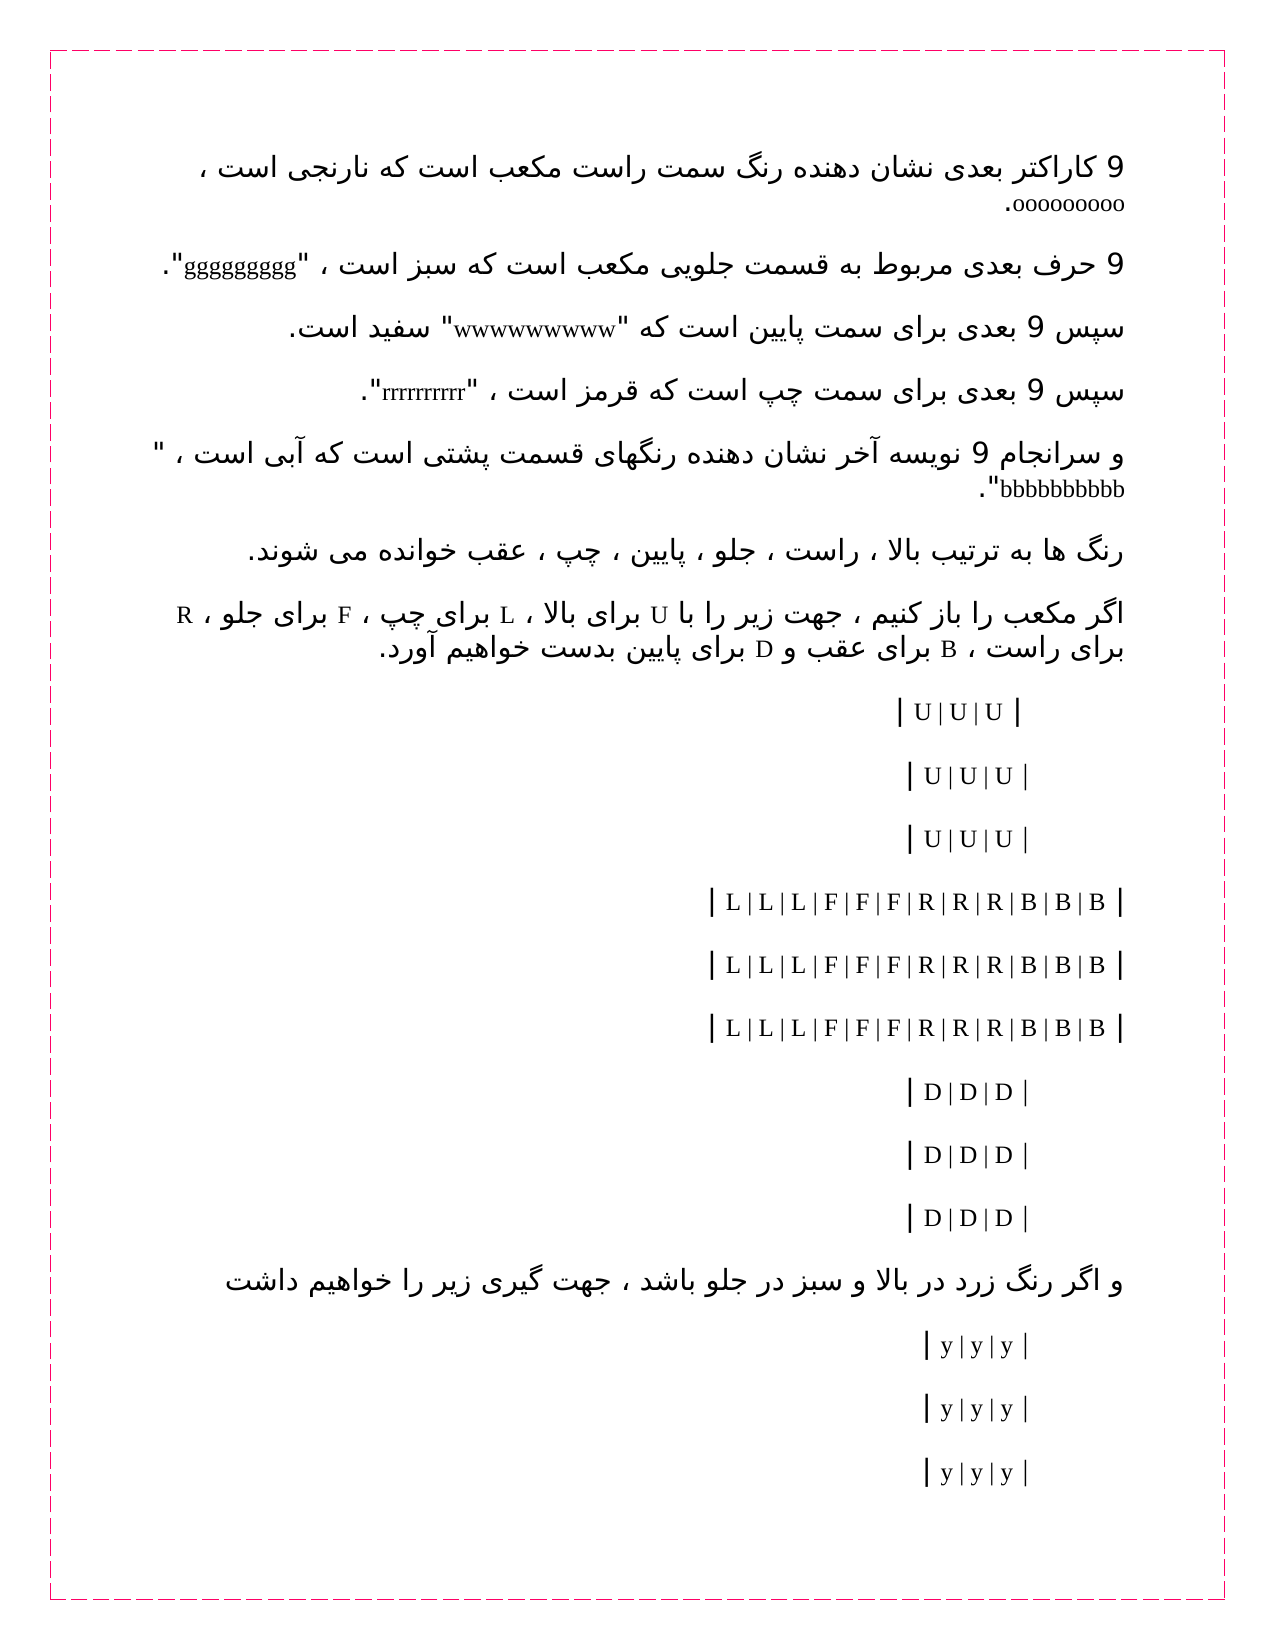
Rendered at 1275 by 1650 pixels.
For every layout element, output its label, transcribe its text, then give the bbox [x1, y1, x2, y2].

text | L | L | L | F | F | F | R | R | R | B | B | B | [150, 883, 1125, 917]
text اگر مکعب را باز کنیم ، جهت زیر را با U برای بالا ، L برای چپ ، F برای جلو ، R برای راست ، B برای عقب و D برای پایین بدست خواهیم آورد. [150, 597, 1125, 664]
text و اگر رنگ زرد در بالا و سبز در جلو باشد ، جهت گیری زیر را خواهیم داشت [150, 1263, 1125, 1297]
text سپس 9 بعدی برای سمت چپ است که قرمز است ، "rrrrrrrrrr". [150, 373, 1125, 407]
text | D | D | D | [150, 1199, 1125, 1234]
text | D | D | D | [150, 1136, 1125, 1170]
text | L | L | L | F | F | F | R | R | R | B | B | B | [150, 947, 1125, 981]
text | D | D | D | [150, 1073, 1125, 1107]
text | y | y | y | [150, 1326, 1125, 1360]
text | y | y | y | [150, 1389, 1125, 1423]
text و سرانجام 9 نویسه آخر نشان دهنده رنگهای قسمت پشتی است که آبی است ، "bbbbbbbbbb". [150, 436, 1125, 504]
text | U | U | U | [150, 757, 1125, 791]
text سپس 9 بعدی برای سمت پایین است که "wwwwwwwww" سفید است. [150, 310, 1125, 344]
text 9 کاراکتر بعدی نشان دهنده رنگ سمت راست مکعب است که نارنجی است ، ooooooooo. [150, 150, 1125, 218]
text | y | y | y | [150, 1453, 1125, 1487]
text رنگ ها به ترتیب بالا ، راست ، جلو ، پایین ، چپ ، عقب خوانده می شوند. [150, 533, 1125, 567]
text | U | U | U | [150, 820, 1125, 854]
text | U | U | U | [150, 694, 1050, 728]
text 9 حرف بعدی مربوط به قسمت جلویی مکعب است که سبز است ، "ggggggggg". [150, 247, 1125, 281]
text | L | L | L | F | F | F | R | R | R | B | B | B | [150, 1010, 1125, 1044]
